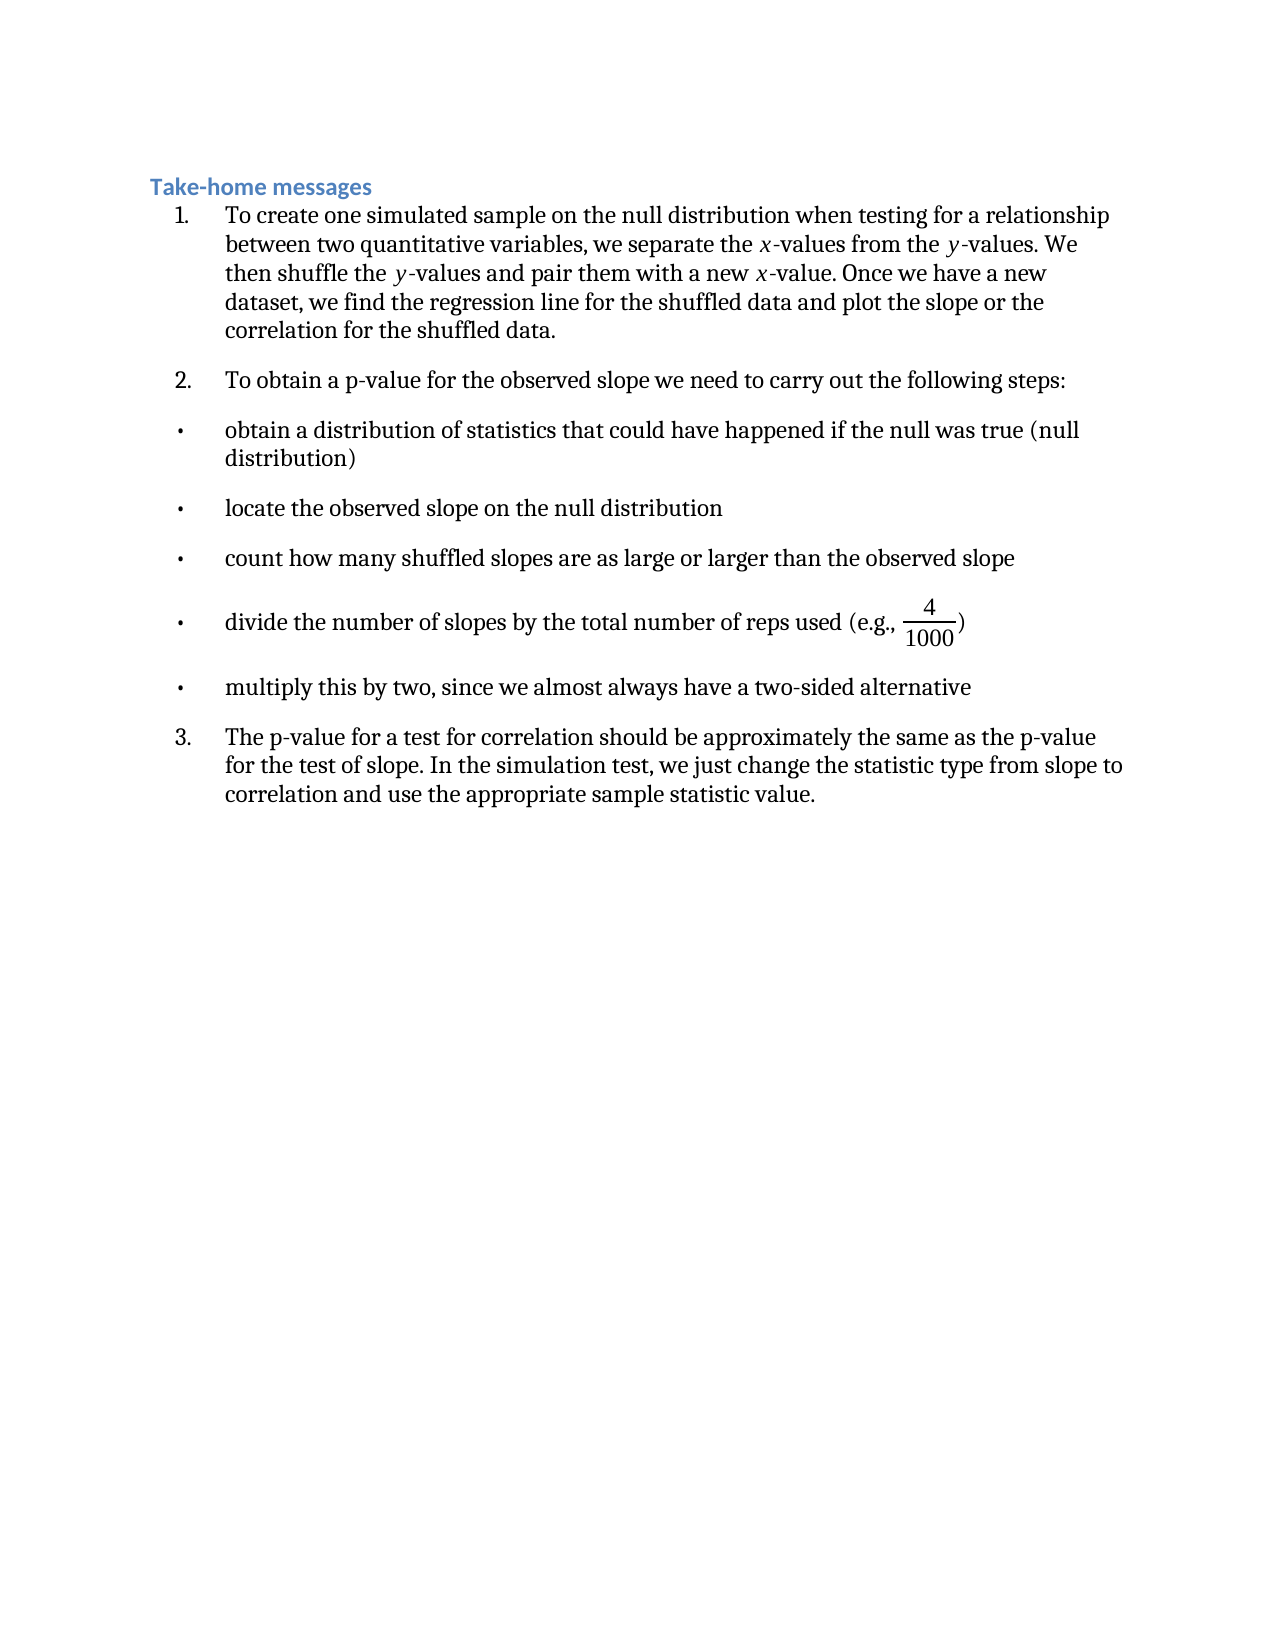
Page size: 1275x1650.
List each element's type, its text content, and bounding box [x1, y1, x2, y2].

list To create one simulated sample on the null distribution when testing for a relationship between two quantitative variables, we separate the -values from the -values. We then shuffle the -values and pair them with a new -value. Once we have a new dataset, we find the regression line for the shuffled data and plot the slope or the correlation for the shuffled data. [175, 201, 1125, 345]
list count how many shuffled slopes are as large or larger than the observed slope [175, 543, 1125, 572]
list The p-value for a test for correlation should be approximately the same as the p-value for the test of slope. In the simulation test, we just change the statistic type from slope to correlation and use the appropriate sample statistic value. [175, 722, 1125, 809]
list To obtain a p-value for the observed slope we need to carry out the following steps: [175, 366, 1125, 395]
list multiply this by two, since we almost always have a two-sided alternative [175, 673, 1125, 702]
list divide the number of slopes by the total number of reps used (e.g., ) [175, 593, 1125, 652]
subtitle Take-home messages [150, 171, 1125, 201]
list obtain a distribution of statistics that could have happened if the null was true (null distribution) [175, 416, 1125, 473]
list locate the observed slope on the null distribution [175, 494, 1125, 523]
